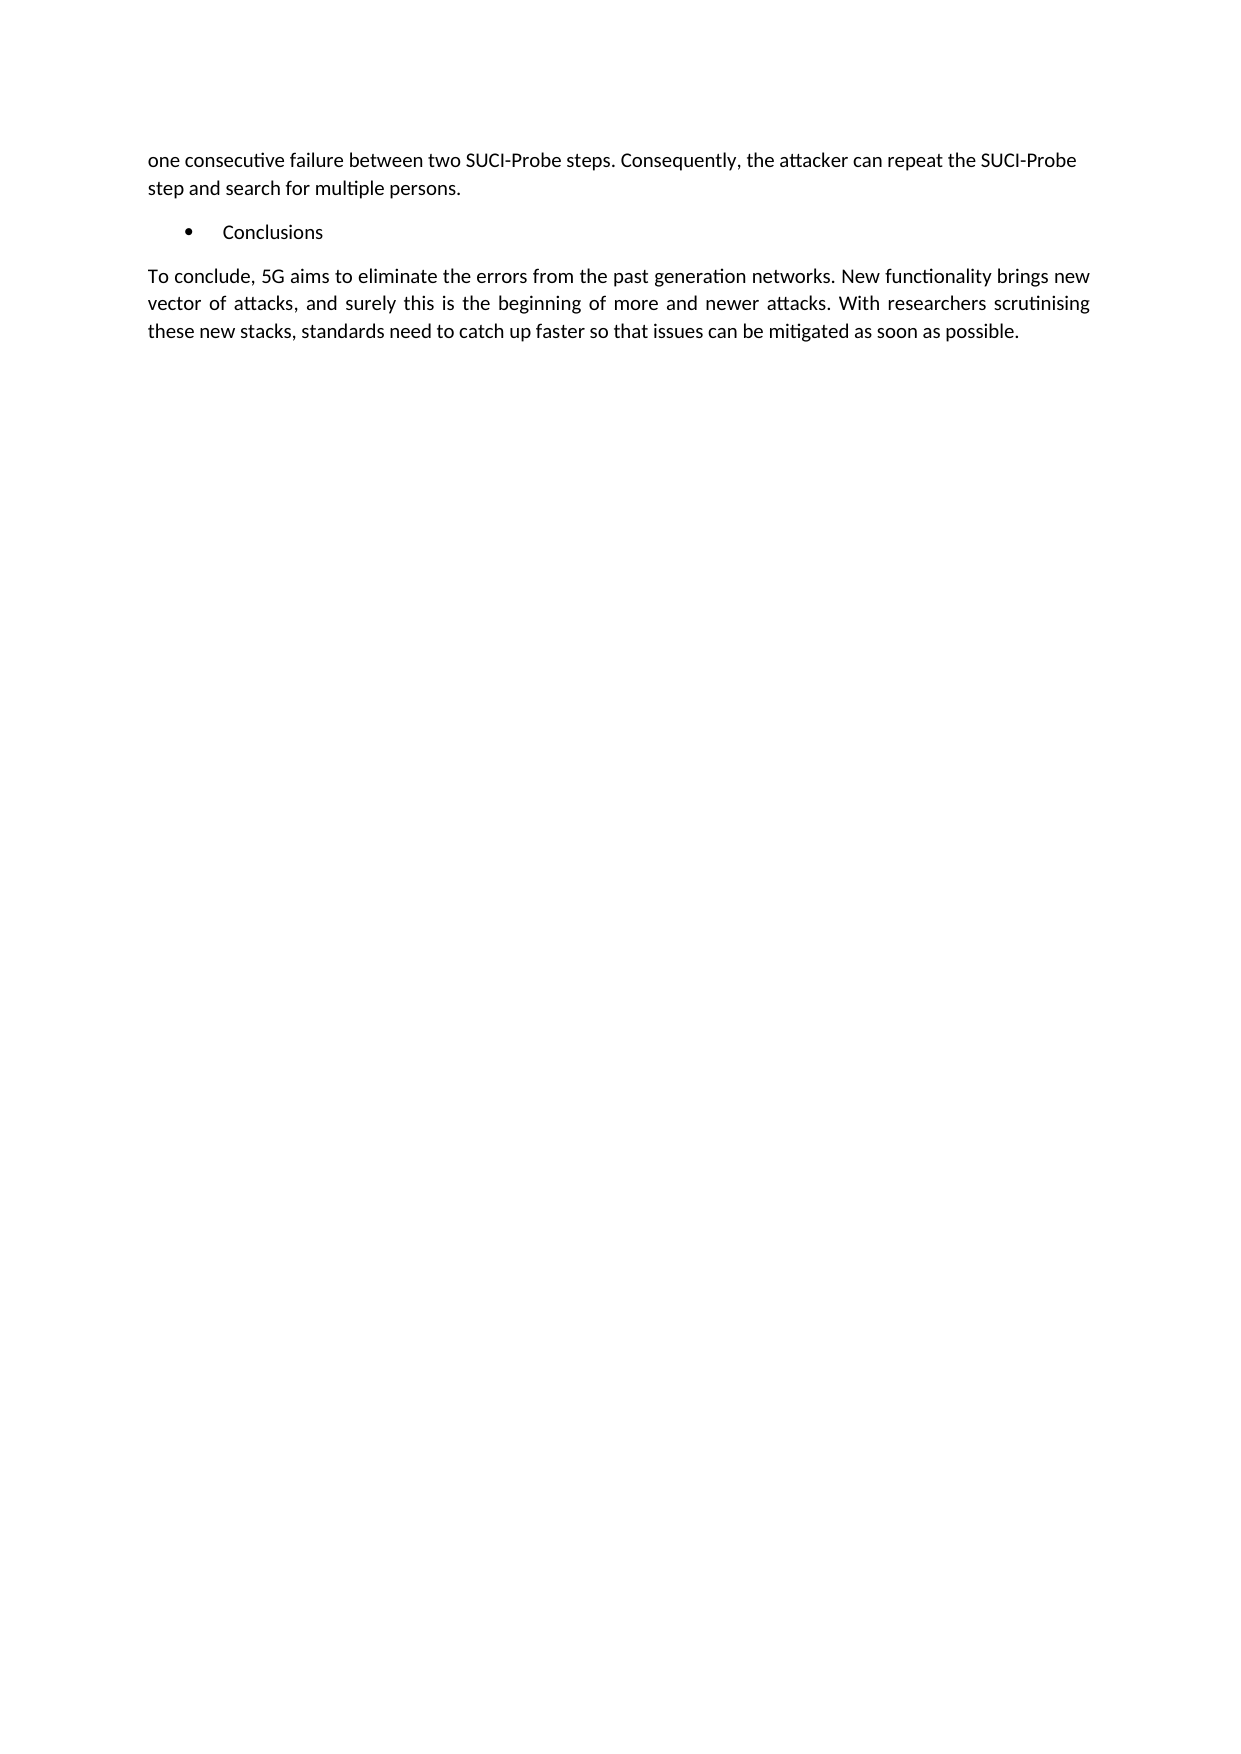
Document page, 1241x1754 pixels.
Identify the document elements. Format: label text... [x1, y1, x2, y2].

list Conclusions [185, 219, 1093, 244]
text To conclude, 5G aims to eliminate the errors from the past generation networks. New functionality brings new vector of attacks, and surely this is the beginning of more and newer attacks. With researchers scrutinising these new stacks, standards need to catch up faster so that issues can be mitigated as soon as possible. [148, 263, 1093, 343]
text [148, 148, 1093, 200]
